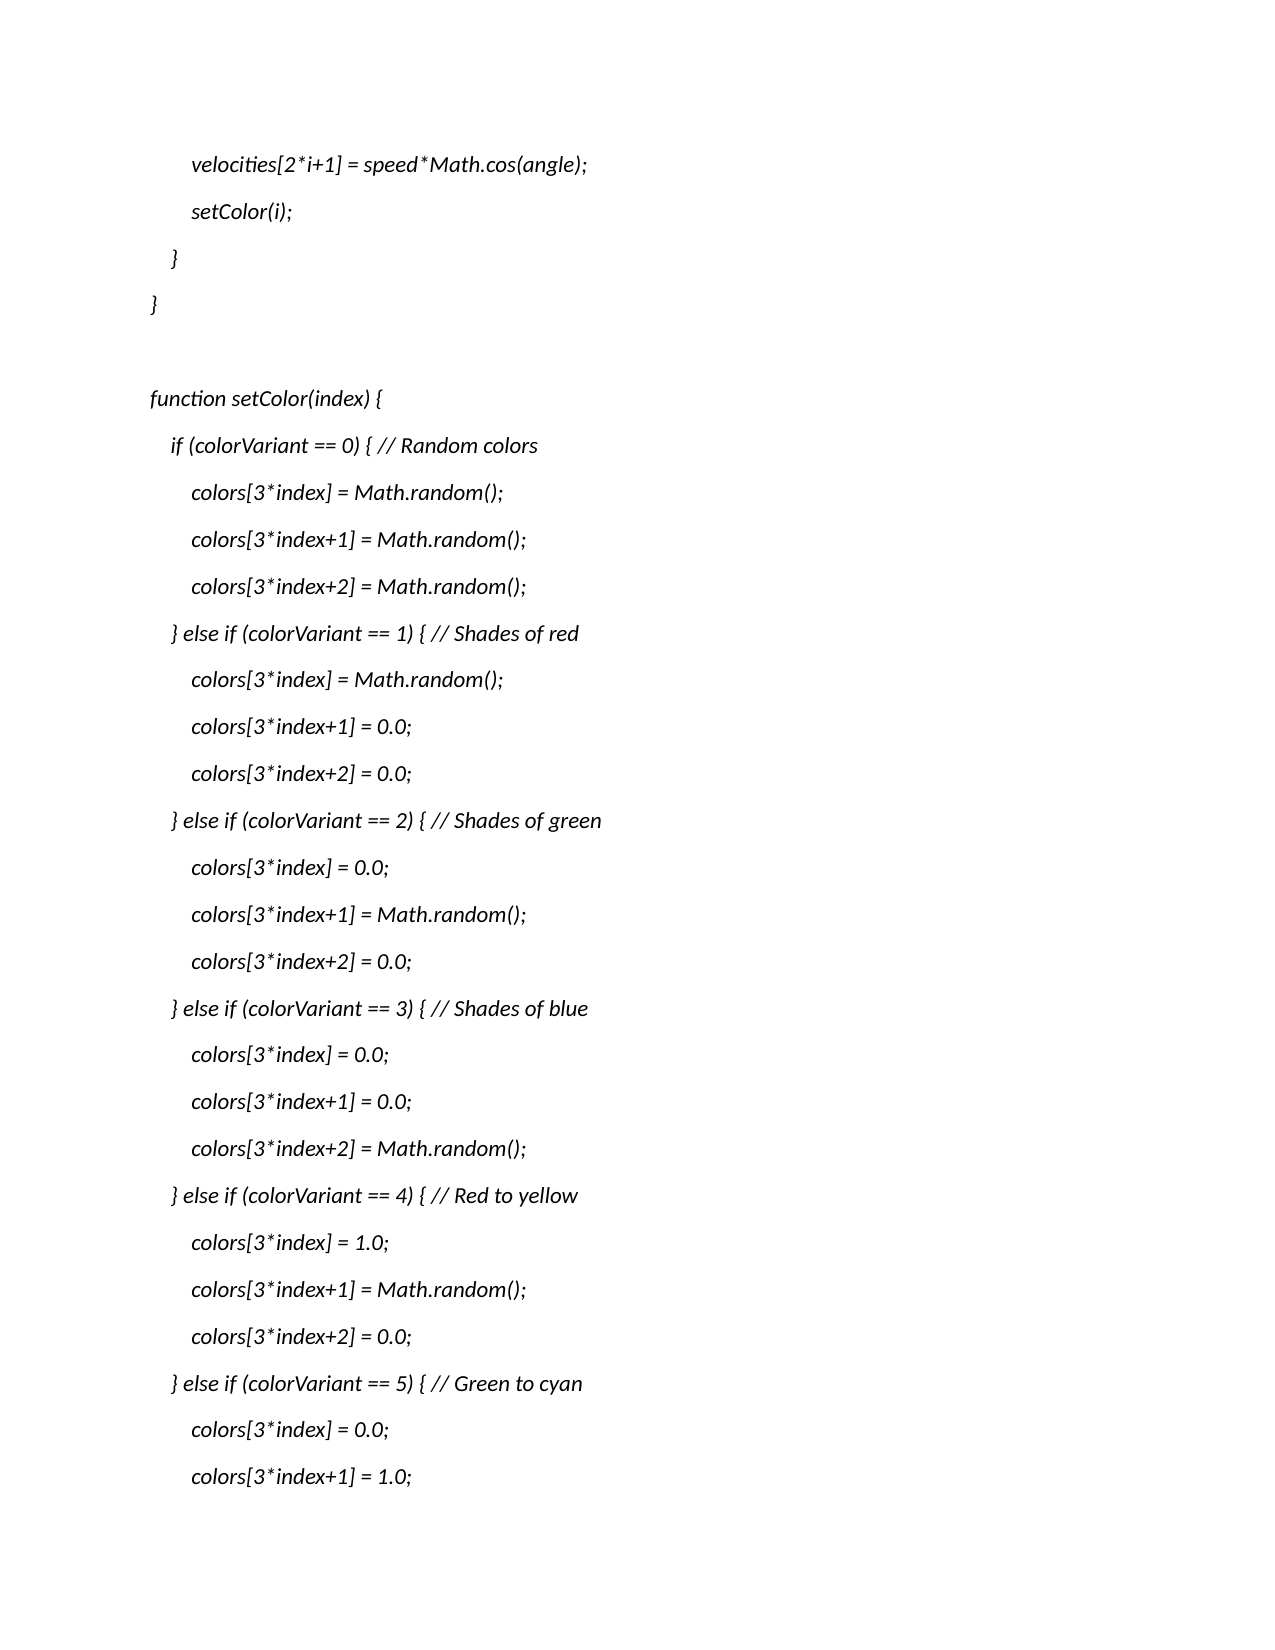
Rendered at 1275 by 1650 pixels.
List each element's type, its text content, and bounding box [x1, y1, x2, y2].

text colors[3*index+2] = 0.0; [150, 947, 1125, 975]
text colors[3*index+2] = Math.random(); [150, 1134, 1125, 1162]
text if (colorVariant == 0) { // Random colors [150, 431, 1125, 459]
text } else if (colorVariant == 2) { // Shades of green [150, 806, 1125, 834]
text colors[3*index+1] = Math.random(); [150, 525, 1125, 553]
text colors[3*index] = 0.0; [150, 853, 1125, 881]
text } else if (colorVariant == 3) { // Shades of blue [150, 994, 1125, 1022]
text function setColor(index) { [150, 384, 1125, 412]
text colors[3*index+2] = 0.0; [150, 1322, 1125, 1350]
text colors[3*index] = 0.0; [150, 1041, 1125, 1069]
text colors[3*index] = 0.0; [150, 1416, 1125, 1444]
text colors[3*index] = Math.random(); [150, 666, 1125, 694]
text } else if (colorVariant == 4) { // Red to yellow [150, 1181, 1125, 1209]
text colors[3*index+2] = Math.random(); [150, 572, 1125, 600]
text colors[3*index+1] = 0.0; [150, 1087, 1125, 1116]
text } else if (colorVariant == 1) { // Shades of red [150, 619, 1125, 647]
text colors[3*index] = 1.0; [150, 1228, 1125, 1256]
text setColor(i); [150, 197, 1125, 225]
text colors[3*index+1] = 0.0; [150, 712, 1125, 741]
text } [150, 291, 1125, 319]
text } [150, 244, 1125, 272]
text } else if (colorVariant == 5) { // Green to cyan [150, 1369, 1125, 1397]
text colors[3*index+1] = Math.random(); [150, 900, 1125, 928]
text colors[3*index+2] = 0.0; [150, 759, 1125, 787]
text colors[3*index] = Math.random(); [150, 478, 1125, 506]
text velocities[2*i+1] = speed*Math.cos(angle); [150, 150, 1125, 178]
text colors[3*index+1] = Math.random(); [150, 1275, 1125, 1303]
text colors[3*index+1] = 1.0; [150, 1462, 1125, 1491]
